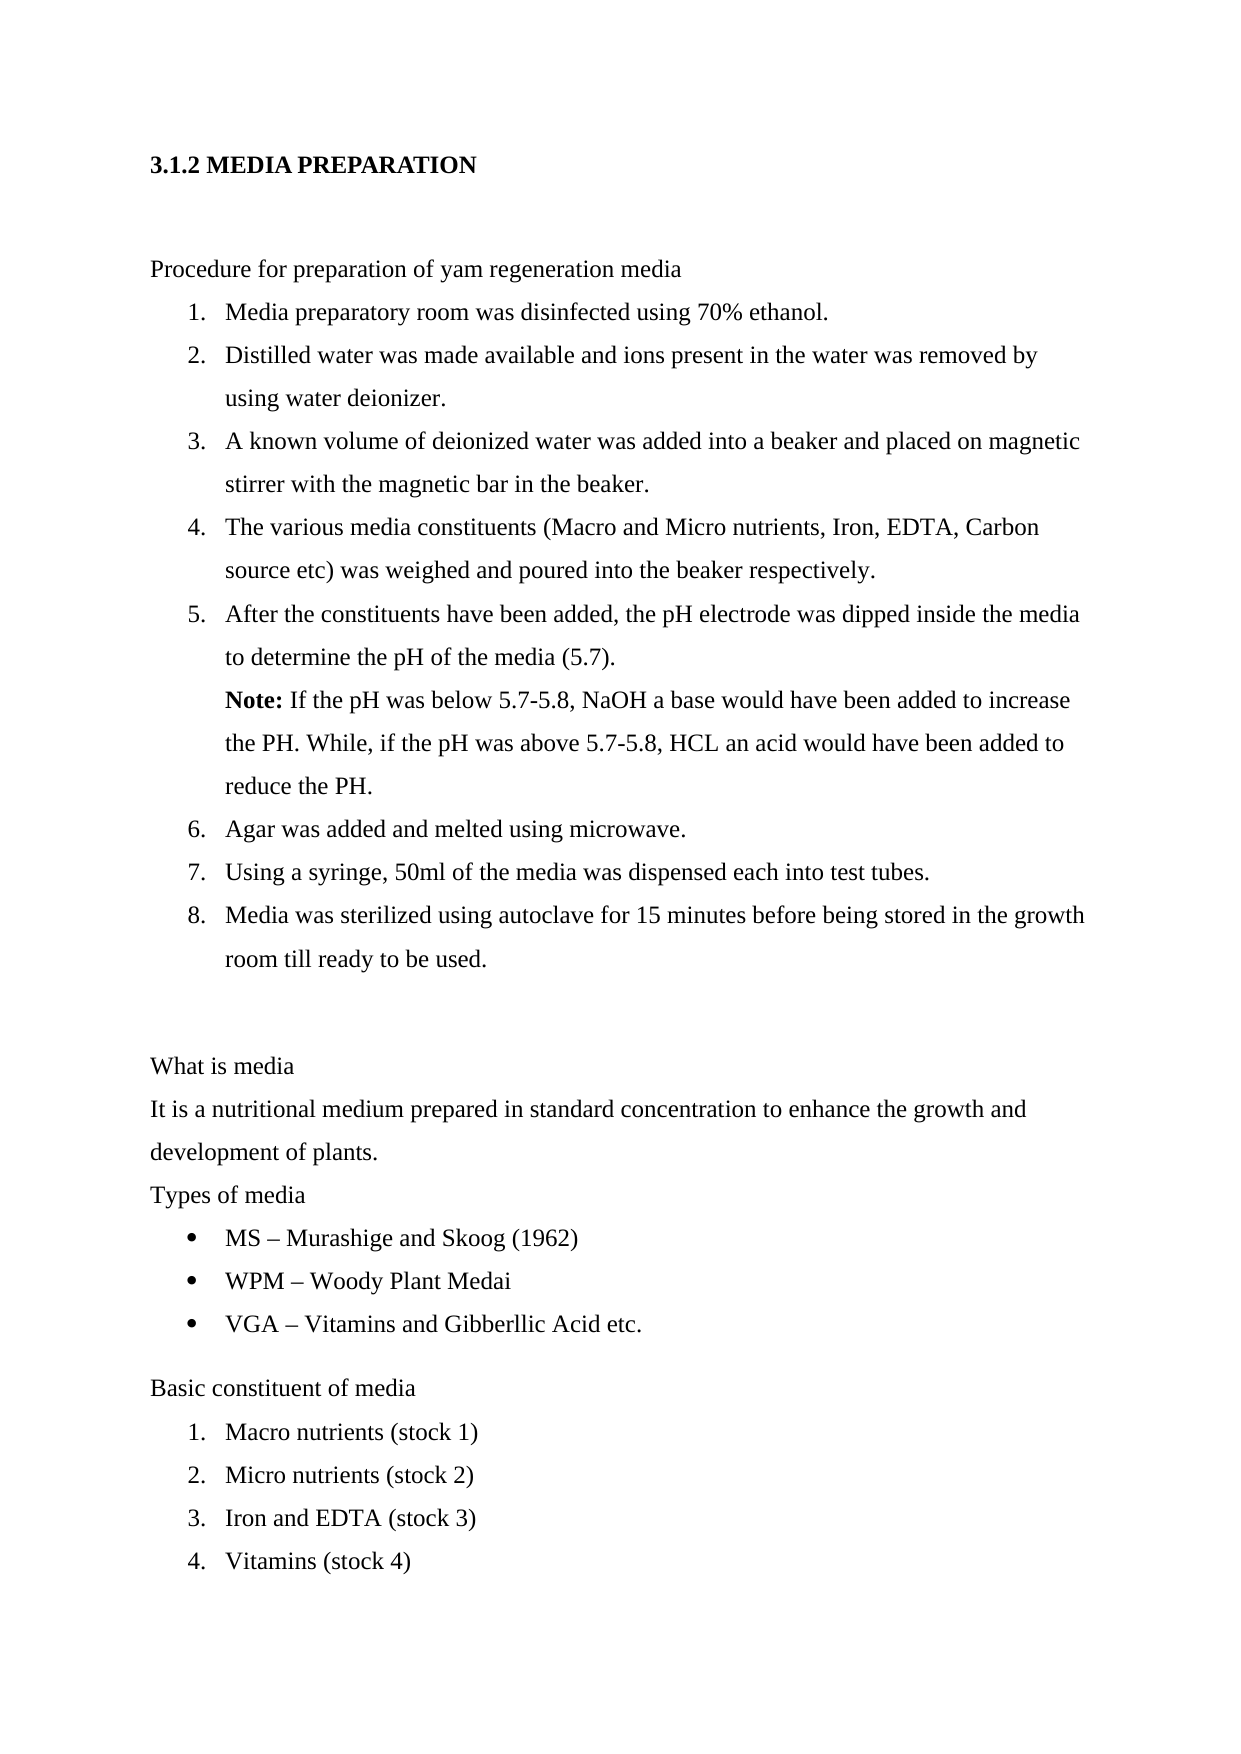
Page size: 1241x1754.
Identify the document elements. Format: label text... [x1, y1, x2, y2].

list Note: If the pH was below 5.7-5.8, NaOH a base would have been added to increase the PH. While, if the pH was above 5.7-5.8, HCL an acid would have been added to reduce the PH. [225, 685, 1090, 800]
list Macro nutrients (stock 1) [187, 1417, 1090, 1445]
list Media was sterilized using autoclave for 15 minutes before being stored in the growth room till ready to be used. [187, 901, 1090, 972]
list Iron and EDTA (stock 3) [187, 1503, 1090, 1532]
list The various media constituents (Macro and Micro nutrients, Iron, EDTA, Carbon source etc) was weighed and poured into the beaker respectively. [187, 512, 1090, 584]
list Using a syringe, 50ml of the media was dispensed each into test tubes. [187, 857, 1090, 886]
text What is media [150, 1051, 1090, 1079]
list Media preparatory room was disinfected using 70% ethanol. [187, 297, 1090, 326]
list A known volume of deionized water was added into a beaker and placed on magnetic stirrer with the magnetic bar in the beaker. [187, 426, 1090, 498]
list Distilled water was made available and ions present in the water was removed by using water deionizer. [187, 340, 1090, 412]
list Vitamins (stock 4) [187, 1546, 1090, 1575]
text Procedure for preparation of yam regeneration media [150, 254, 1090, 282]
list MS – Murashige and Skoog (1962) [187, 1223, 1090, 1252]
text Basic constituent of media [150, 1373, 1090, 1402]
list Micro nutrients (stock 2) [187, 1460, 1090, 1488]
list Agar was added and melted using microwave. [187, 814, 1090, 843]
list WPM – Woody Plant Medai [187, 1266, 1090, 1295]
list VGA – Vitamins and Gibberllic Acid etc. [187, 1309, 1090, 1338]
text Types of media [150, 1180, 1090, 1209]
subtitle 3.1.2 MEDIA PREPARATION [150, 150, 1090, 179]
text It is a nutritional medium prepared in standard concentration to enhance the growth and development of plants. [150, 1094, 1090, 1166]
list After the constituents have been added, the pH electrode was dipped inside the media to determine the pH of the media (5.7). [187, 599, 1090, 671]
